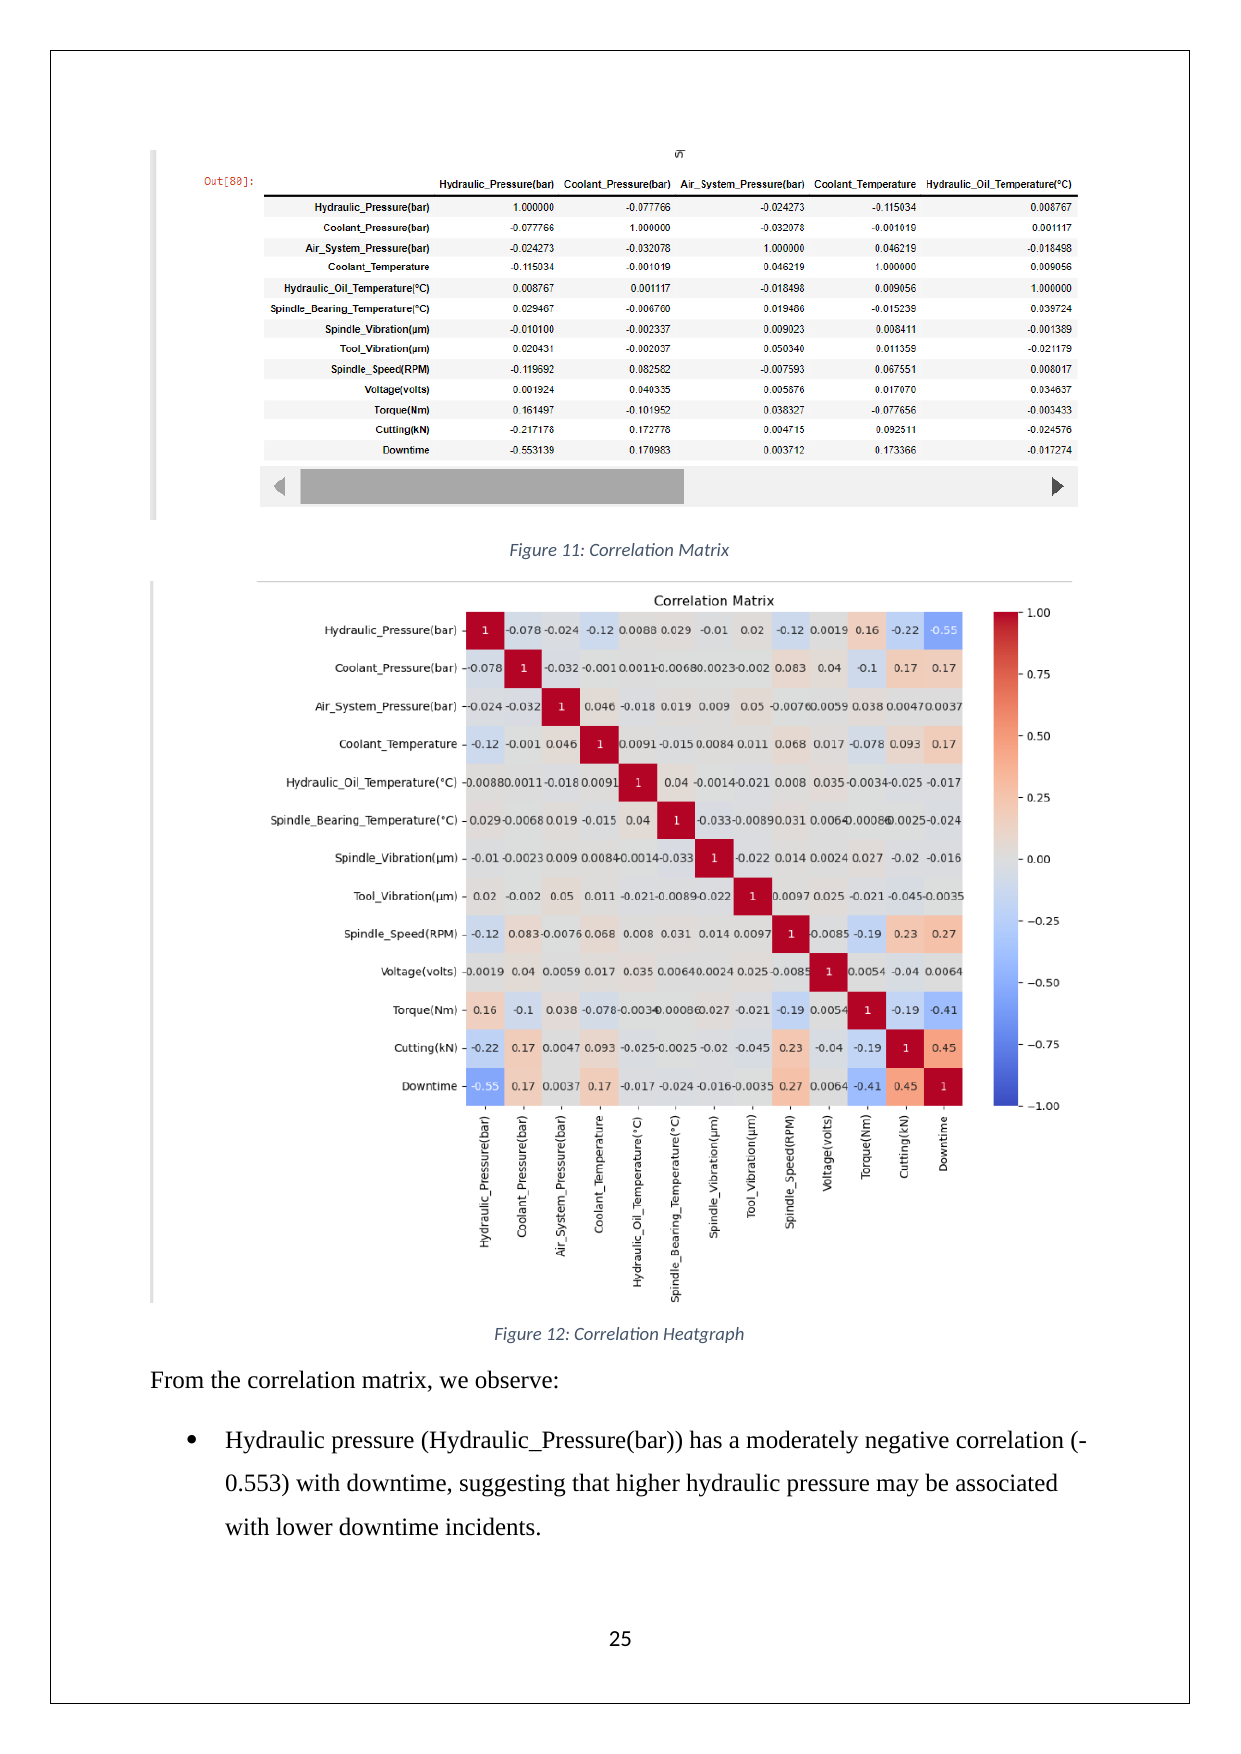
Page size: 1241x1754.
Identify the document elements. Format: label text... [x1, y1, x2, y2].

text Figure 11: Correlation Matrix [150, 538, 1090, 561]
list Hydraulic pressure (Hydraulic_Pressure(bar)) has a moderately negative correlation (-0.553) with downtime, suggesting that higher hydraulic pressure may be associated with lower downtime incidents. [187, 1425, 1090, 1540]
picture [150, 150, 1091, 520]
picture [150, 581, 1091, 1303]
text Figure 12: Correlation Heatgraph [150, 1322, 1090, 1345]
text From the correlation matrix, we observe: [150, 1366, 1090, 1394]
